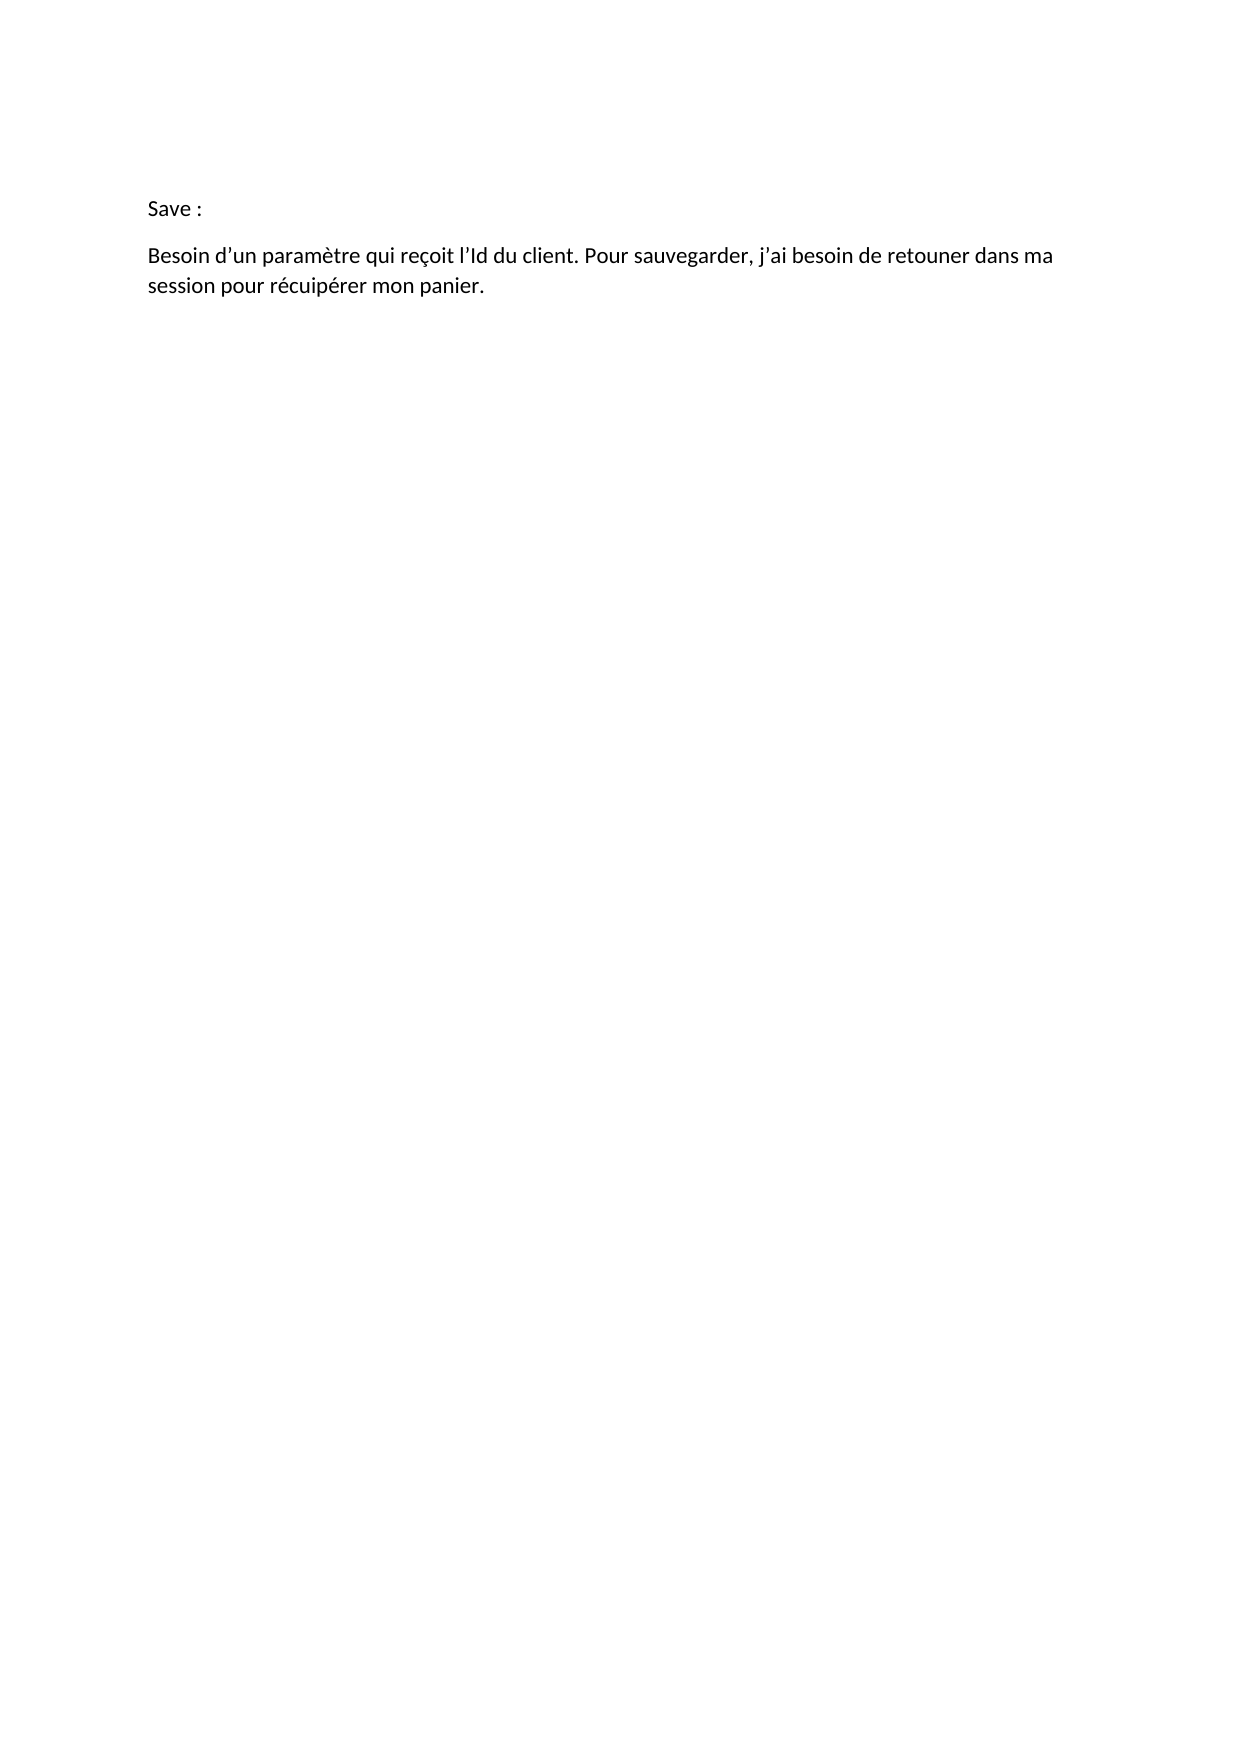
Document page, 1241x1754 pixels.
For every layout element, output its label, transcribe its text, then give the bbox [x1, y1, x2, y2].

text Besoin d’un paramètre qui reçoit l’Id du client. Pour sauvegarder, j’ai besoin de retouner dans ma session pour récuipérer mon panier. [148, 241, 1093, 299]
text Save : [148, 194, 1093, 222]
